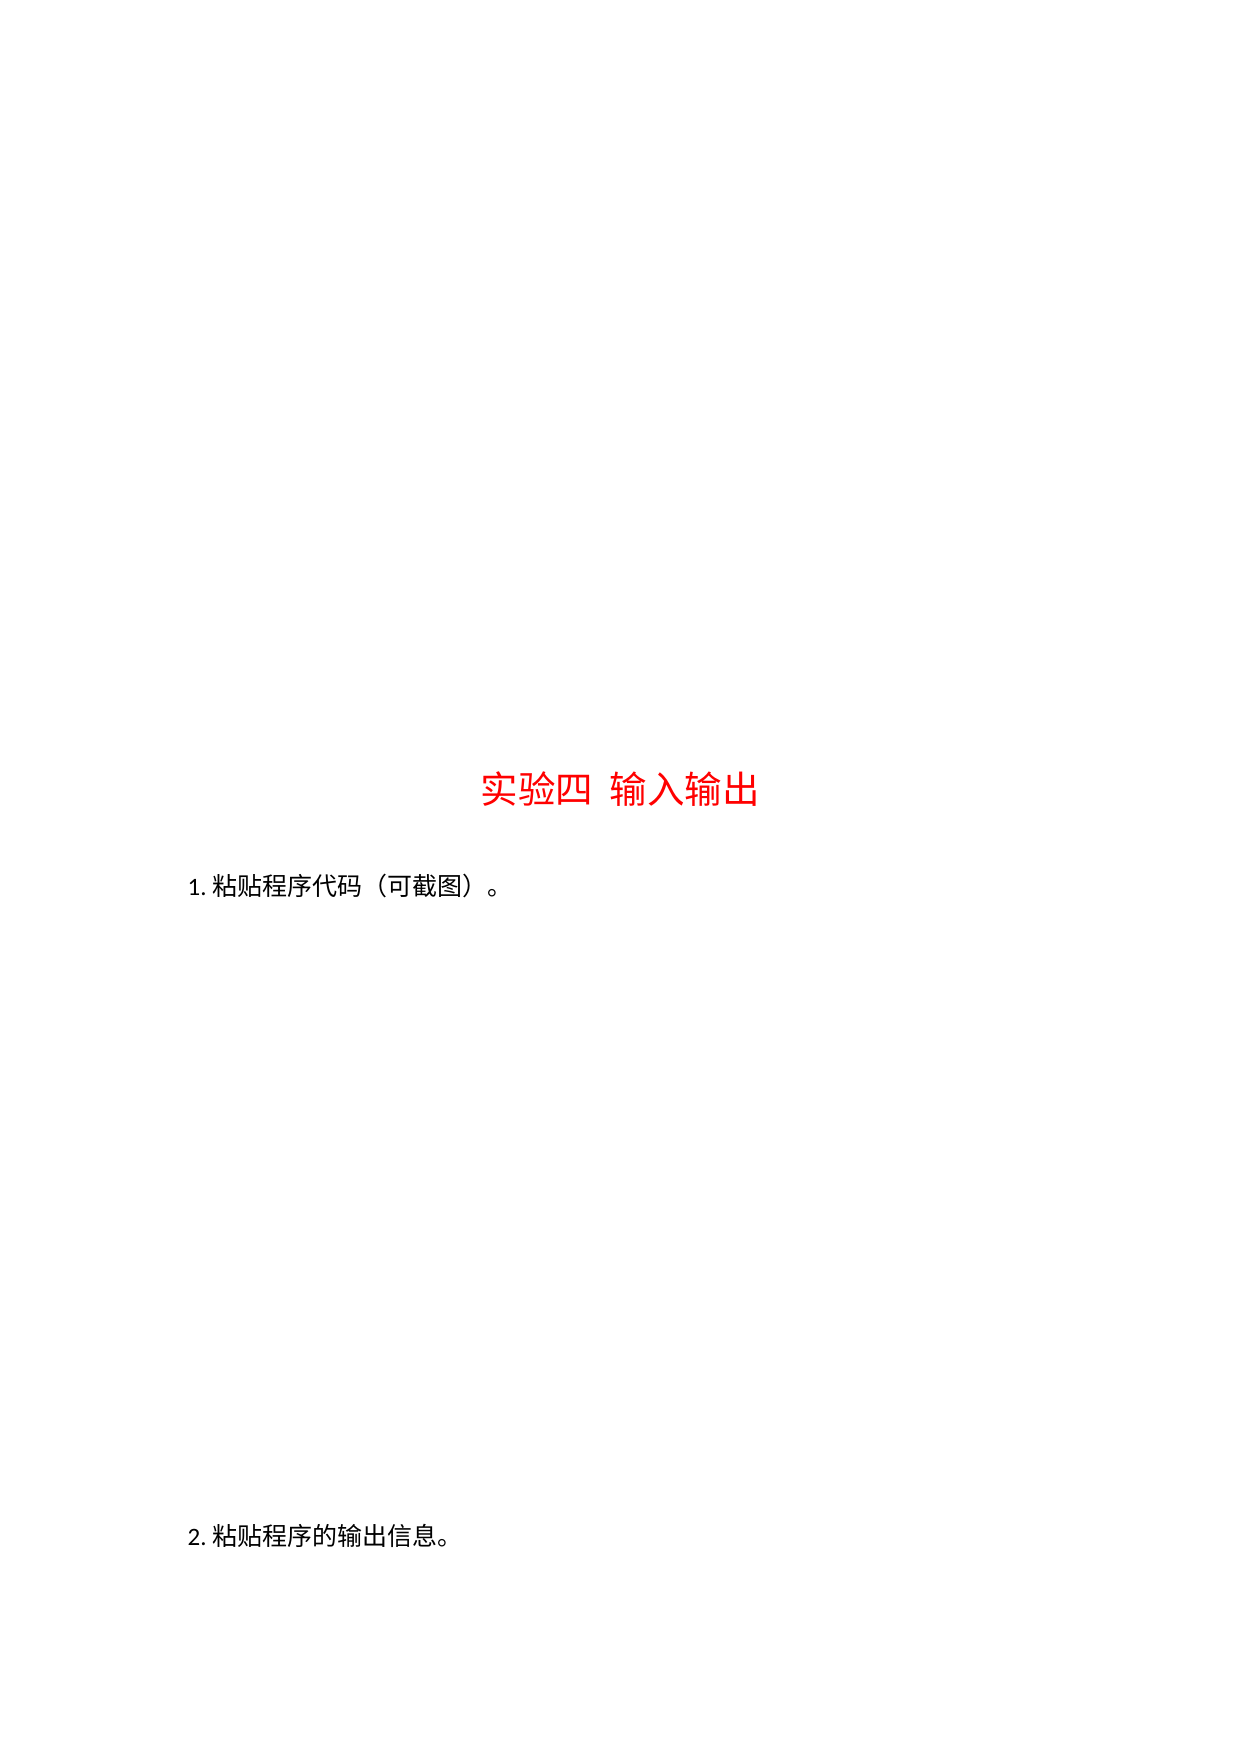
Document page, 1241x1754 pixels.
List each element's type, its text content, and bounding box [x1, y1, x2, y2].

text 实验四 输入输出 [187, 755, 1053, 820]
list 粘贴程序的输出信息。 [187, 1502, 1053, 1567]
list 粘贴程序代码（可截图）。 [187, 852, 1053, 917]
